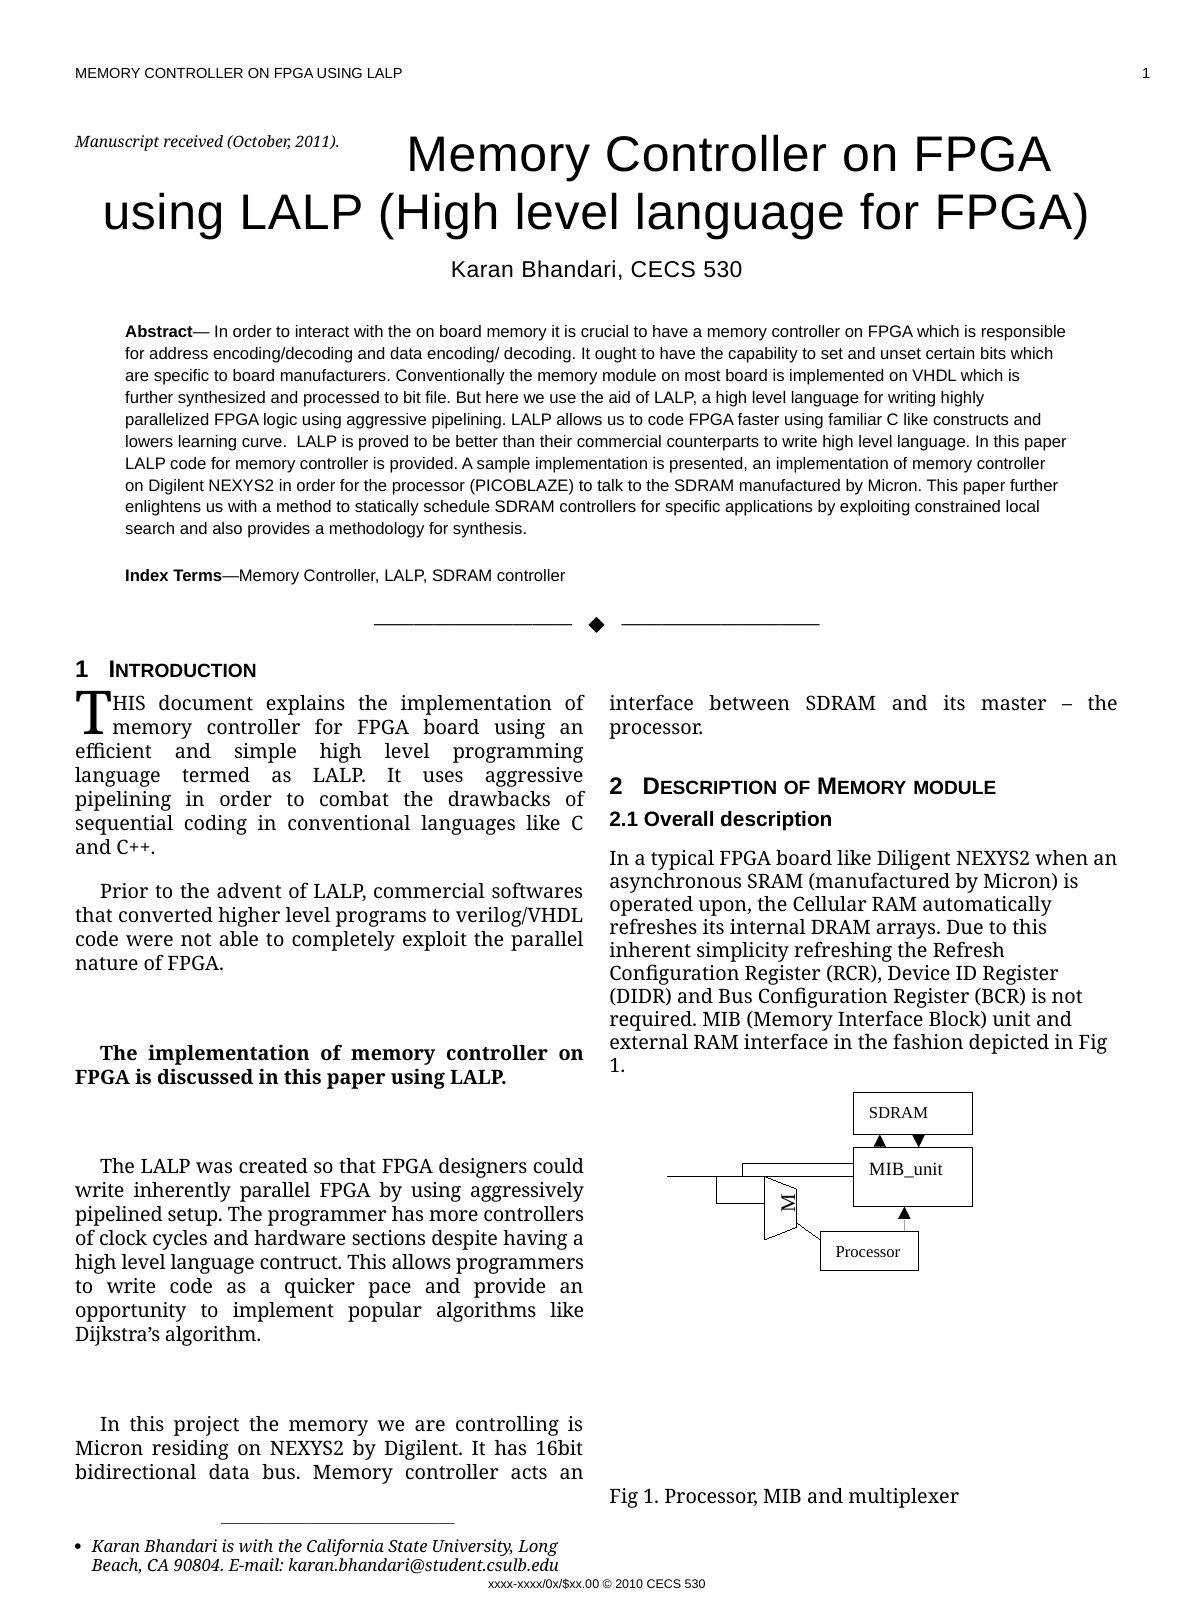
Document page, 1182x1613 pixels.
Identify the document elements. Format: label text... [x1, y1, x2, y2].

subtitle 2 Description of Memory module [609, 772, 1118, 799]
text ———————————————— [75, 1512, 600, 1531]
text Prior to the advent of LALP, commercial softwares that converted higher level programs to verilog/VHDL code were not able to completely exploit the parallel nature of FPGA. [75, 880, 584, 976]
subtitle 2.1 Overall description [609, 808, 1118, 831]
list Karan Bhandari is with the California State University, Long Beach, CA 90804. E-mail: karan.bhandari@student.csulb.edu [75, 1537, 600, 1575]
text In this project the memory we are controlling is Micron residing on NEXYS2 by Digilent. It has 16bit bidirectional data bus. Memory controller acts an interface between SDRAM and its master – the processor. [75, 1412, 584, 1484]
text The LALP was created so that FPGA designers could write inherently parallel FPGA by using aggressively pipelined setup. The programmer has more controllers of clock cycles and hardware sections despite having a high level language contruct. This allows programmers to write code as a quicker pace and provide an opportunity to implement popular algorithms like Dijkstra’s algorithm. [75, 1155, 584, 1346]
title Memory Controller on FPGA using LALP (High level language for FPGA) [75, 124, 1118, 241]
text The implementation of memory controller on FPGA is discussed in this paper using LALP. [75, 1041, 584, 1089]
text Karan Bhandari, CECS 530 [75, 254, 1118, 283]
text HIS document explains the implementation of memory controller for FPGA board using an efficient and simple high level programming language termed as LALP. It uses aggressive pipelining in order to combat the drawbacks of sequential coding in conventional languages like C and C++. [75, 691, 584, 859]
text In this project the memory we are controlling is Micron residing on NEXYS2 by Digilent. It has 16bit bidirectional data bus. Memory controller acts an interface between SDRAM and its master – the processor. [609, 691, 1118, 739]
text xxxx-xxxx/0x/$xx.00 © 2010 CECS 530 [482, 1575, 711, 1592]
text Index Terms—Memory Controller, LALP, SDRAM controller [125, 564, 1068, 586]
text Fig 1. Processor, MIB and multiplexer [609, 1484, 1118, 1508]
subtitle In a typical FPGA board like Diligent NEXYS2 when an asynchronous SRAM (manufactured by Micron) is operated upon, the Cellular RAM automatically refreshes its internal DRAM arrays. Due to this inherent simplicity refreshing the Refresh Configuration Register (RCR), Device ID Register (DIDR) and Bus Configuration Register (BCR) is not required. MIB (Memory Interface Block) unit and external RAM interface in the fashion depicted in Fig 1. [609, 847, 1118, 1077]
text Abstract— In order to interact with the on board memory it is crucial to have a memory controller on FPGA which is responsible for address encoding/decoding and data encoding/ decoding. It ought to have the capability to set and unset certain bits which are specific to board manufacturers. Conventionally the memory module on most board is implemented on VHDL which is further synthesized and processed to bit file. But here we use the aid of LALP, a high level language for writing highly parallelized FPGA logic using aggressive pipelining. LALP allows us to code FPGA faster using familiar C like constructs and lowers learning curve. LALP is proved to be better than their commercial counterparts to write high level language. In this paper LALP code for memory controller is provided. A sample implementation is presented, an implementation of memory controller on Digilent NEXYS2 in order for the processor (PICOBLAZE) to talk to the SDRAM manufactured by Micron. This paper further enlightens us with a method to statically schedule SDRAM controllers for specific applications by exploiting constrained local search and also provides a methodology for synthesis. [125, 320, 1068, 539]
text Manuscript received (October, 2011). [75, 133, 340, 151]
text —————————— —————————— [75, 611, 1118, 635]
subtitle 1 Introduction [75, 656, 1118, 683]
